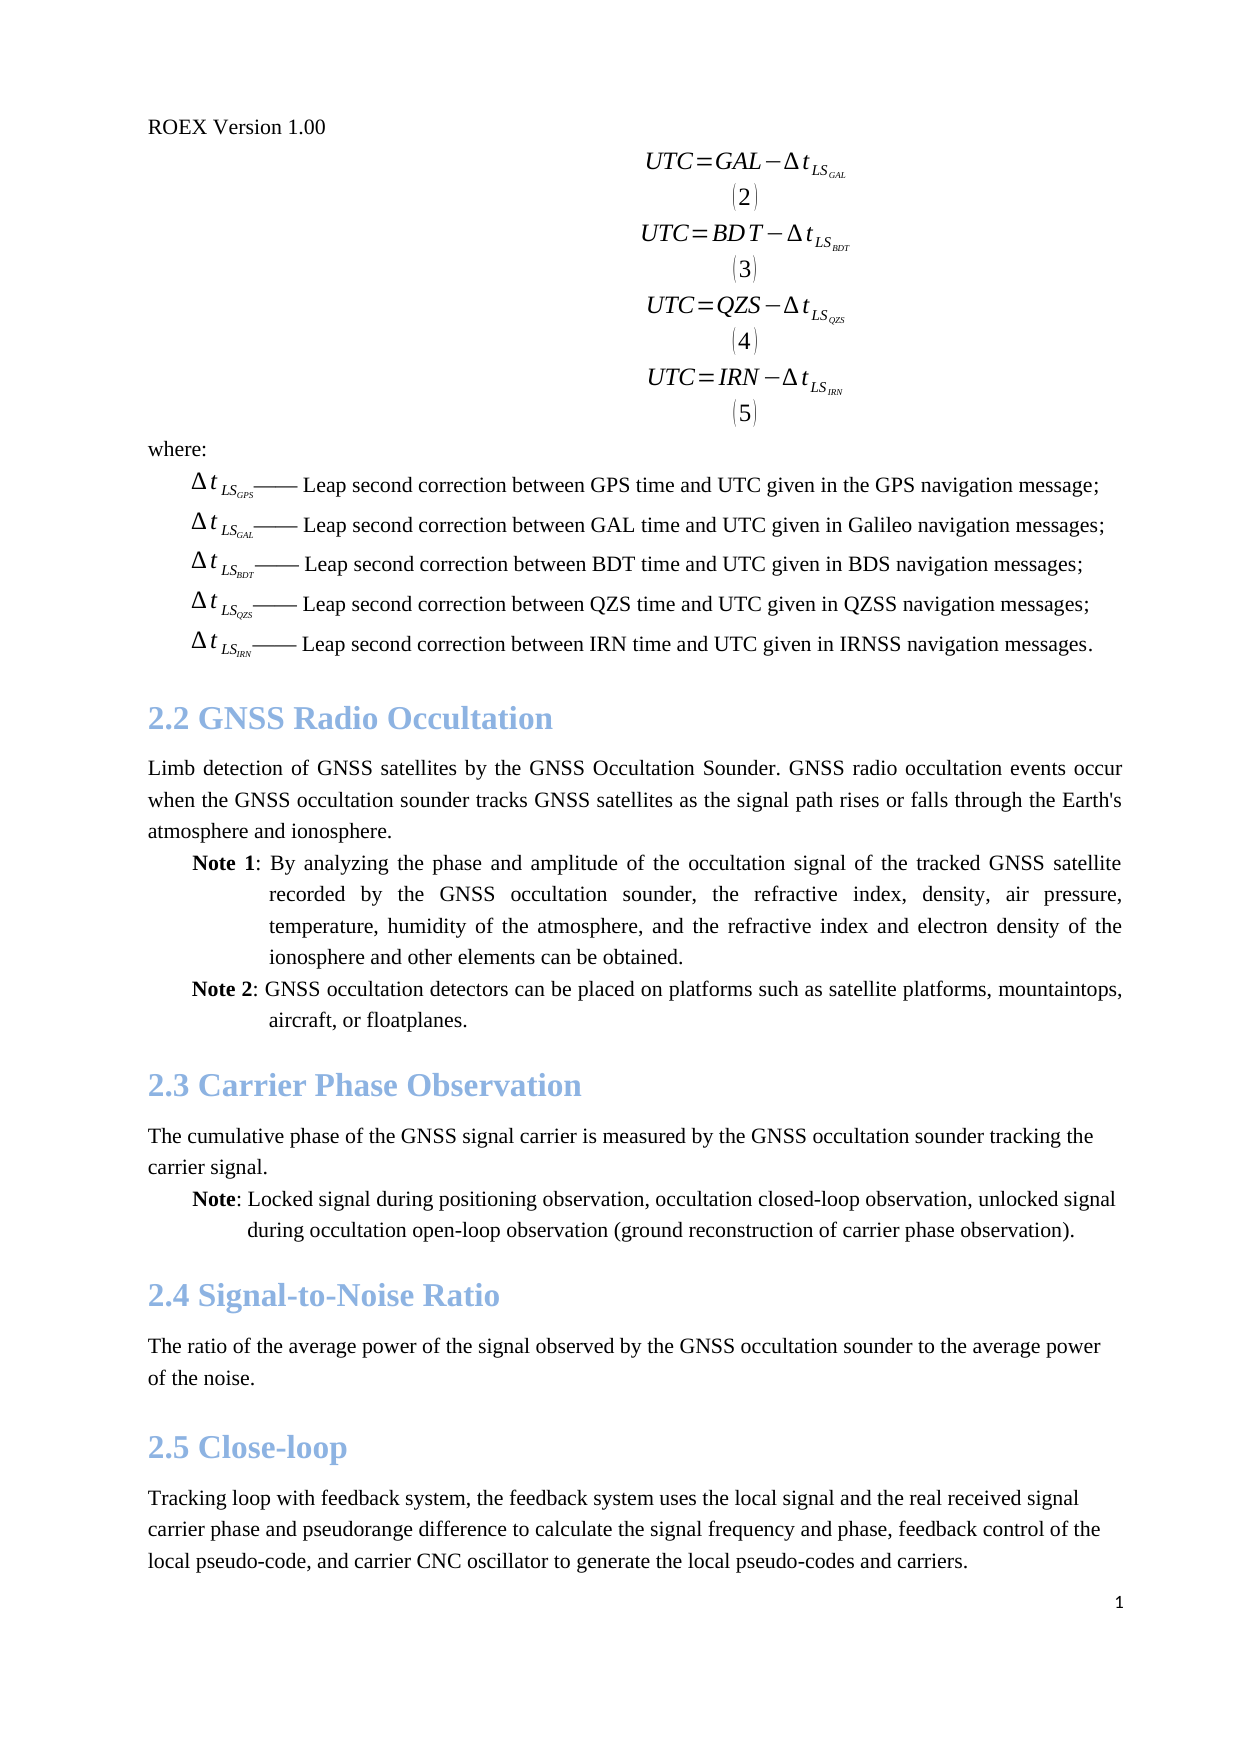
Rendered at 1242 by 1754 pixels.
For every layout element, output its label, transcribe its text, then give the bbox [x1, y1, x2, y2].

text Note 1: By analyzing the phase and amplitude of the occultation signal of the tracked GNSS satellite recorded by the GNSS occultation sounder, the refractive index, density, air pressure, temperature, humidity of the atmosphere, and the refractive index and electron density of the ionosphere and other elements can be obtained. [192, 850, 1123, 969]
text Tracking loop with feedback system, the feedback system uses the local signal and the real received signal carrier phase and pseudorange difference to calculate the signal frequency and phase, feedback control of the local pseudo-code, and carrier CNC oscillator to generate the local pseudo-codes and carriers. [148, 1485, 1123, 1573]
text Limb detection of GNSS satellites by the GNSS Occultation Sounder. GNSS radio occultation events occur when the GNSS occultation sounder tracks GNSS satellites as the signal path rises or falls through the Earth's atmosphere and ionosphere. [148, 755, 1123, 843]
text where: [148, 436, 1102, 461]
text Note: Locked signal during positioning observation, occultation closed-loop observation, unlocked signal during occultation open-loop observation (ground reconstruction of carrier phase observation). [192, 1186, 1123, 1242]
subtitle 2.4 Signal-to-Noise Ratio [148, 1276, 1123, 1314]
text The cumulative phase of the GNSS signal carrier is measured by the GNSS occultation sounder tracking the carrier signal. [148, 1123, 1123, 1179]
text —— Leap second correction between IRN time and UTC given in IRNSS navigation messages. [148, 627, 1123, 660]
text —— Leap second correction between GAL time and UTC given in Galileo navigation messages; [148, 507, 1123, 541]
text —— Leap second correction between BDT time and UTC given in BDS navigation messages; [148, 547, 1123, 581]
subtitle 2.2 GNSS Radio Occultation [148, 698, 1123, 736]
subtitle 2.3 Carrier Phase Observation [148, 1065, 1123, 1104]
text Note 2: GNSS occultation detectors can be placed on platforms such as satellite platforms, mountaintops, aircraft, or floatplanes. [192, 976, 1123, 1032]
text The ratio of the average power of the signal observed by the GNSS occultation sounder to the average power of the noise. [148, 1333, 1123, 1390]
subtitle 2.5 Close-loop [148, 1427, 1123, 1466]
text —— Leap second correction between QZS time and UTC given in QZSS navigation messages; [148, 587, 1123, 620]
text —— Leap second correction between GPS time and UTC given in the GPS navigation message; [148, 467, 1123, 501]
